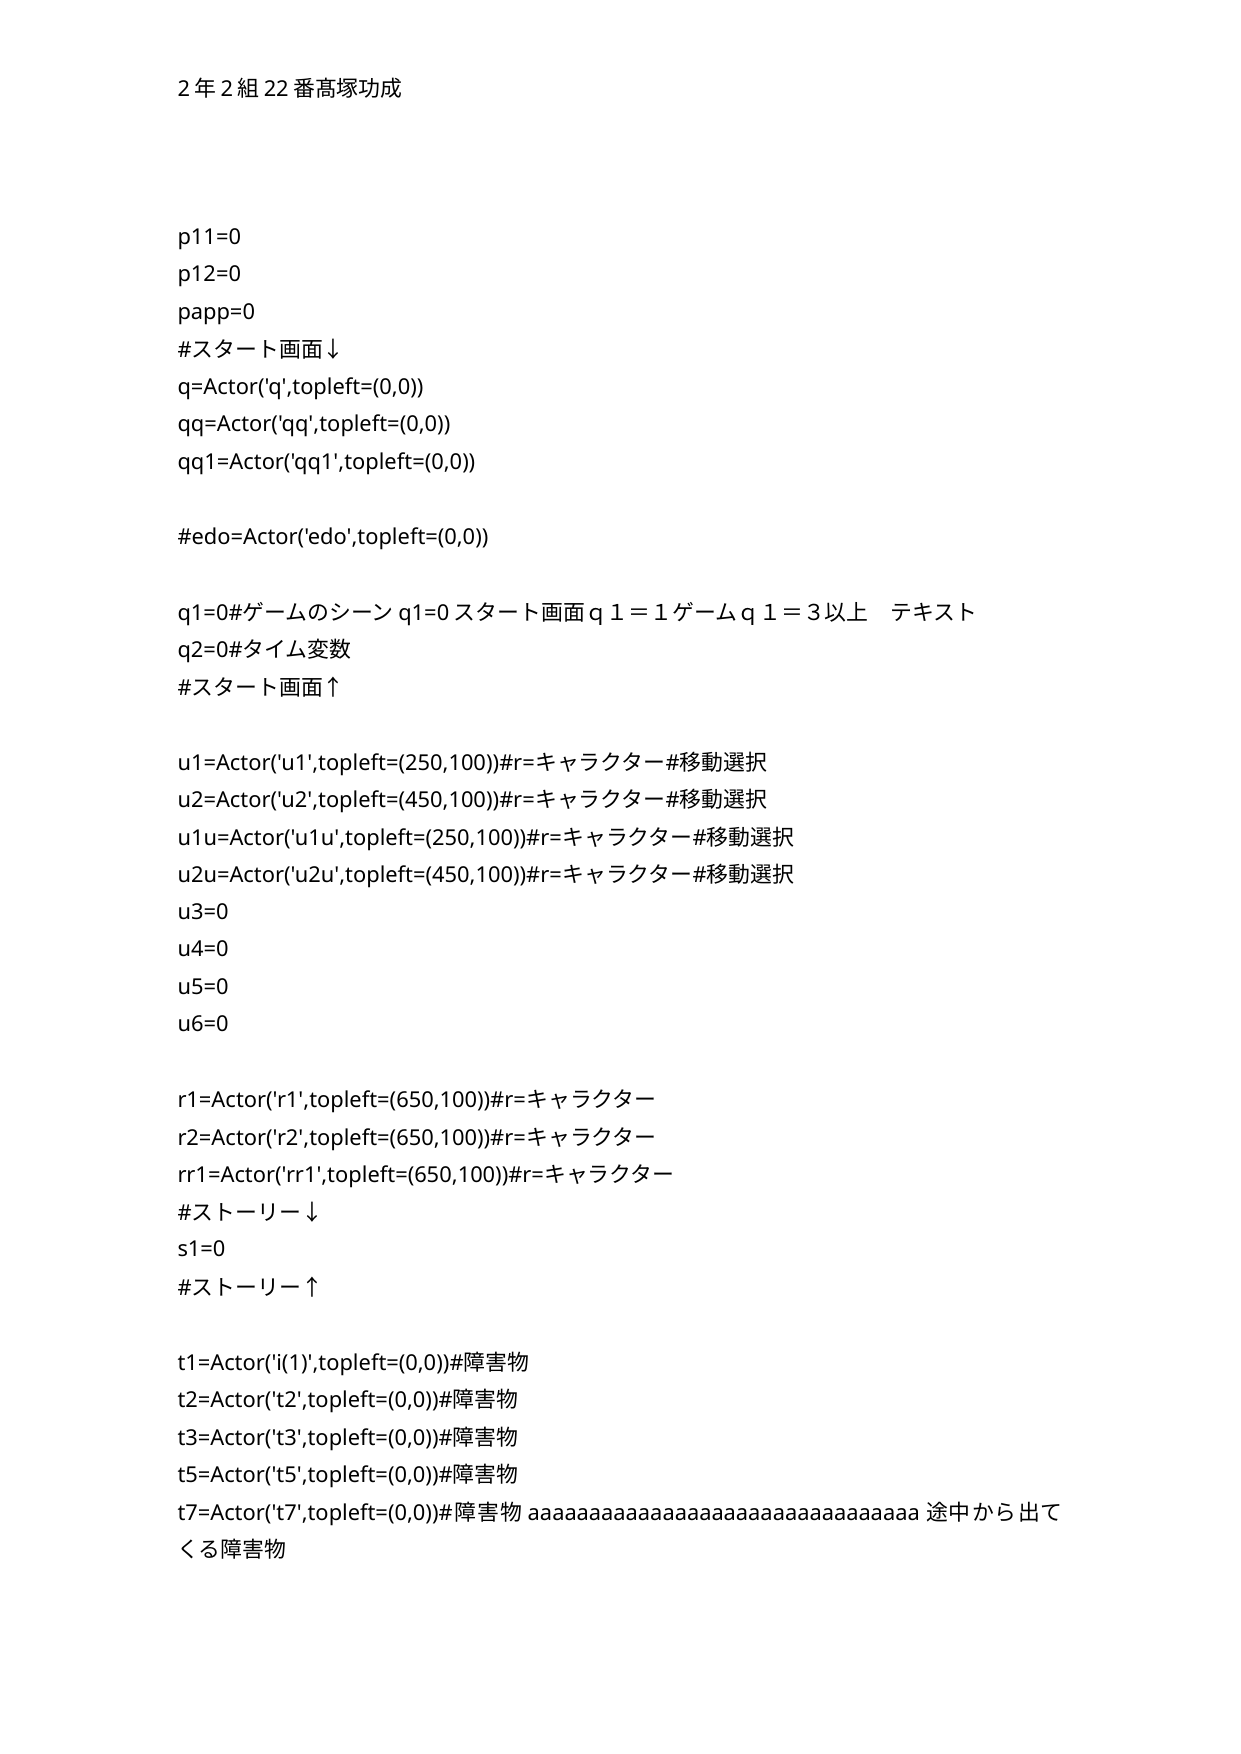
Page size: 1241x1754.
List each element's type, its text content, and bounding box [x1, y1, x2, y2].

text r1=Actor('r1',topleft=(650,100))#r=キャラクター [177, 1079, 1063, 1117]
text u2=Actor('u2',topleft=(450,100))#r=キャラクター#移動選択 [177, 779, 1063, 817]
text t7=Actor('t7',topleft=(0,0))#障害物aaaaaaaaaaaaaaaaaaaaaaaaaaaaaaaa途中から出てくる障害物 [177, 1492, 1063, 1567]
text s1=0 [177, 1229, 1063, 1267]
text t5=Actor('t5',topleft=(0,0))#障害物 [177, 1454, 1063, 1492]
text p12=0 [177, 254, 1063, 292]
text t2=Actor('t2',topleft=(0,0))#障害物 [177, 1379, 1063, 1417]
text t1=Actor('i(1)',topleft=(0,0))#障害物 [177, 1342, 1063, 1379]
text #スタート画面↓ [177, 329, 1063, 367]
text p11=0 [177, 217, 1063, 254]
text #edo=Actor('edo',topleft=(0,0)) [177, 517, 1063, 554]
text #スタート画面↑ [177, 667, 1063, 704]
text #ストーリー↑ [177, 1267, 1063, 1304]
text q2=0#タイム変数 [177, 629, 1063, 667]
text u1=Actor('u1',topleft=(250,100))#r=キャラクター#移動選択 [177, 742, 1063, 779]
text u1u=Actor('u1u',topleft=(250,100))#r=キャラクター#移動選択 [177, 817, 1063, 854]
text qq=Actor('qq',topleft=(0,0)) [177, 404, 1063, 442]
text qq1=Actor('qq1',topleft=(0,0)) [177, 442, 1063, 479]
text papp=0 [177, 292, 1063, 329]
text rr1=Actor('rr1',topleft=(650,100))#r=キャラクター [177, 1154, 1063, 1192]
text u5=0 [177, 967, 1063, 1004]
text q1=0#ゲームのシーンq1=0スタート画面ｑ１＝１ゲームｑ１＝３以上 テキスト [177, 592, 1063, 629]
text u2u=Actor('u2u',topleft=(450,100))#r=キャラクター#移動選択 [177, 854, 1063, 892]
text u6=0 [177, 1004, 1063, 1042]
text t3=Actor('t3',topleft=(0,0))#障害物 [177, 1417, 1063, 1454]
text q=Actor('q',topleft=(0,0)) [177, 367, 1063, 404]
text u3=0 [177, 892, 1063, 929]
text #ストーリー↓ [177, 1192, 1063, 1229]
text u4=0 [177, 929, 1063, 967]
text r2=Actor('r2',topleft=(650,100))#r=キャラクター [177, 1117, 1063, 1154]
